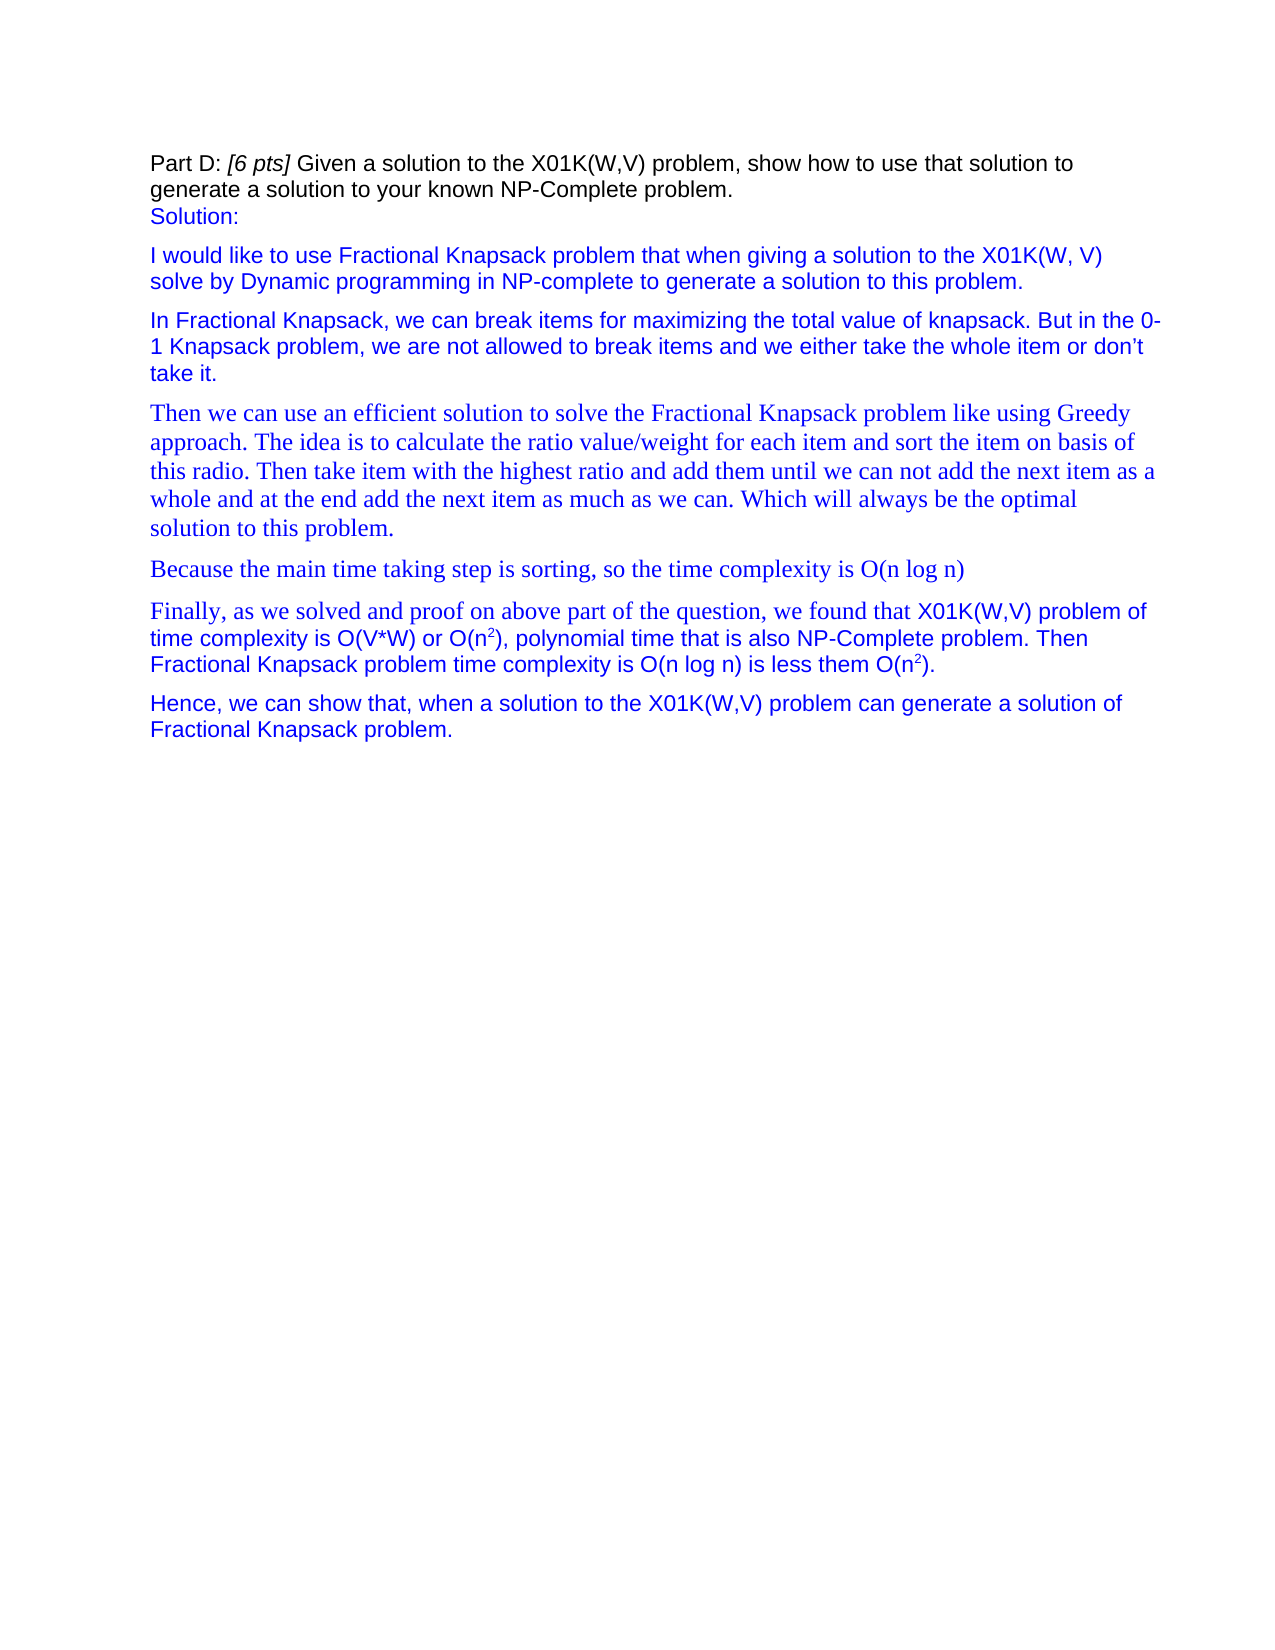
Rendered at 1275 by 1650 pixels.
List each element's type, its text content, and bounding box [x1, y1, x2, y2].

list In Fractional Knapsack, we can break items for maximizing the total value of knapsack. But in the 0-1 Knapsack problem, we are not allowed to break items and we either take the whole item or don’t take it. [150, 307, 1162, 386]
list I would like to use Fractional Knapsack problem that when giving a solution to the X01K(W, V) solve by Dynamic programming in NP-complete to generate a solution to this problem. [150, 242, 1162, 294]
list Then we can use an efficient solution to solve the Fractional Knapsack problem like using Greedy approach. The idea is to calculate the ratio value/weight for each item and sort the item on basis of this radio. Then take item with the highest ratio and add them until we can not add the next item as a whole and at the end add the next item as much as we can. Which will always be the optimal solution to this problem. [150, 398, 1162, 542]
text Part D: [6 pts] Given a solution to the X01K(W,V) problem, show how to use that solution to generate a solution to your known NP-Complete problem. [150, 150, 1162, 203]
list Because the main time taking step is sorting, so the time complexity is O(n log n) [150, 554, 1162, 583]
text Solution: [150, 203, 1162, 229]
list Hence, we can show that, when a solution to the X01K(W,V) problem can generate a solution of Fractional Knapsack problem.4. [25 pts] Programming problem [150, 690, 1162, 742]
list Finally, as we solved and proof on above part of the question, we found that X01K(W,V) problem of time complexity is O(V*W) or O(n2), polynomial time that is also NP-Complete problem. Then Fractional Knapsack problem time complexity is O(n log n) is less them O(n2). [150, 596, 1162, 677]
